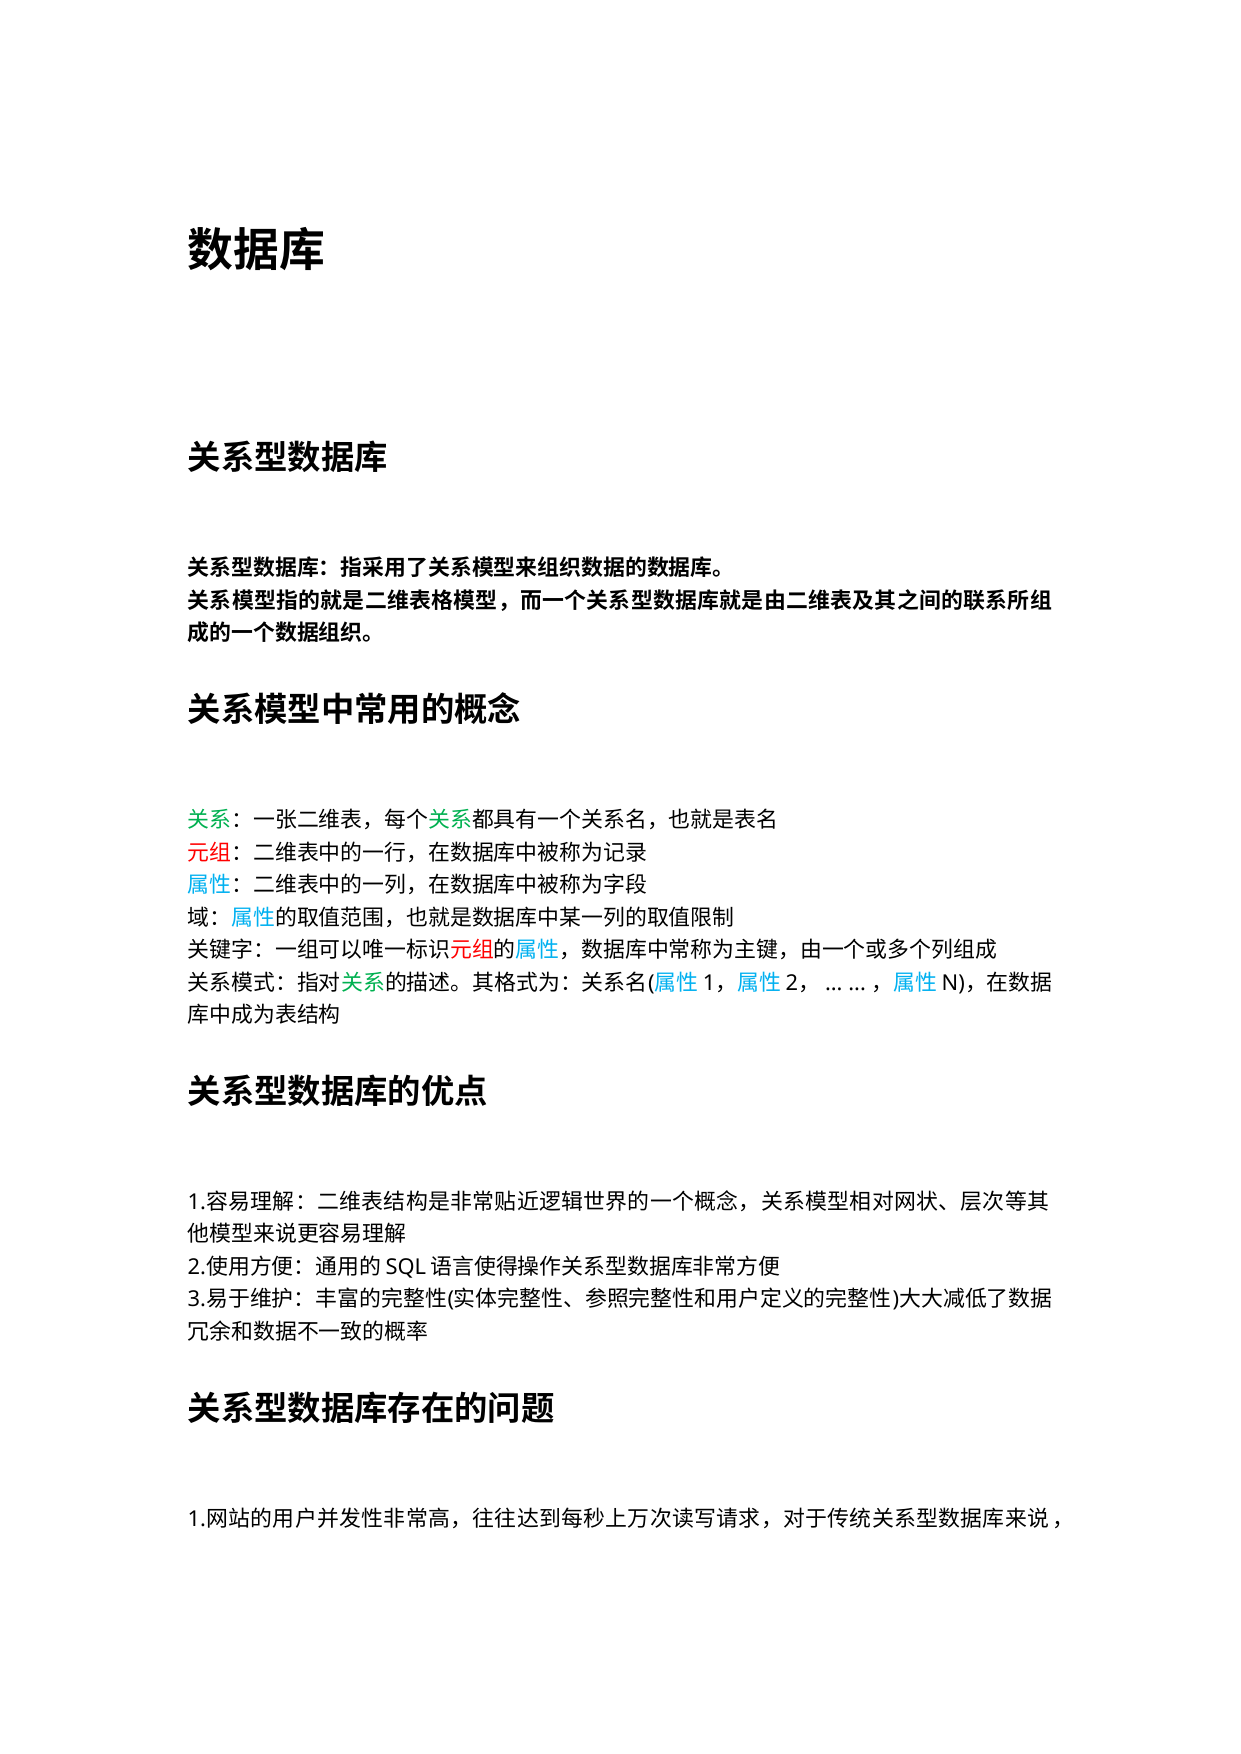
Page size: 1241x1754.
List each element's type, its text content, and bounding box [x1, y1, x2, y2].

subtitle 关系型数据库存在的问题 [187, 1373, 1053, 1438]
subtitle 关系型数据库 [187, 423, 1053, 488]
subtitle 关系型数据库的优点 [187, 1056, 1053, 1121]
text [187, 1500, 1053, 1533]
text 关系型数据库：指采用了关系模型来组织数据的数据库。 关系模型指的就是二维表格模型，而一个关系型数据库就是由二维表及其之间的联系所组成的一个数据组织。 [187, 550, 1053, 647]
text 关系：一张二维表，每个关系都具有一个关系名，也就是表名 元组：二维表中的一行，在数据库中被称为记录 属性：二维表中的一列，在数据库中被称为字段 域：属性的取值范围，也就是数据库中某一列的取值限制 关键字：一组可以唯一标识元组的属性，数据库中常称为主键，由一个或多个列组成 关系模式：指对关系的描述。其格式为：关系名(属性1，属性2， ... ... ，属性N)，在数据库中成为表结构 [187, 802, 1053, 1029]
text 1.容易理解：二维表结构是非常贴近逻辑世界的一个概念，关系模型相对网状、层次等其他模型来说更容易理解 2.使用方便：通用的SQL语言使得操作关系型数据库非常方便 3.易于维护：丰富的完整性(实体完整性、参照完整性和用户定义的完整性)大大减低了数据冗余和数据不一致的概率 [187, 1183, 1053, 1346]
subtitle 数据库 [187, 197, 1053, 295]
subtitle 关系模型中常用的概念 [187, 674, 1053, 739]
